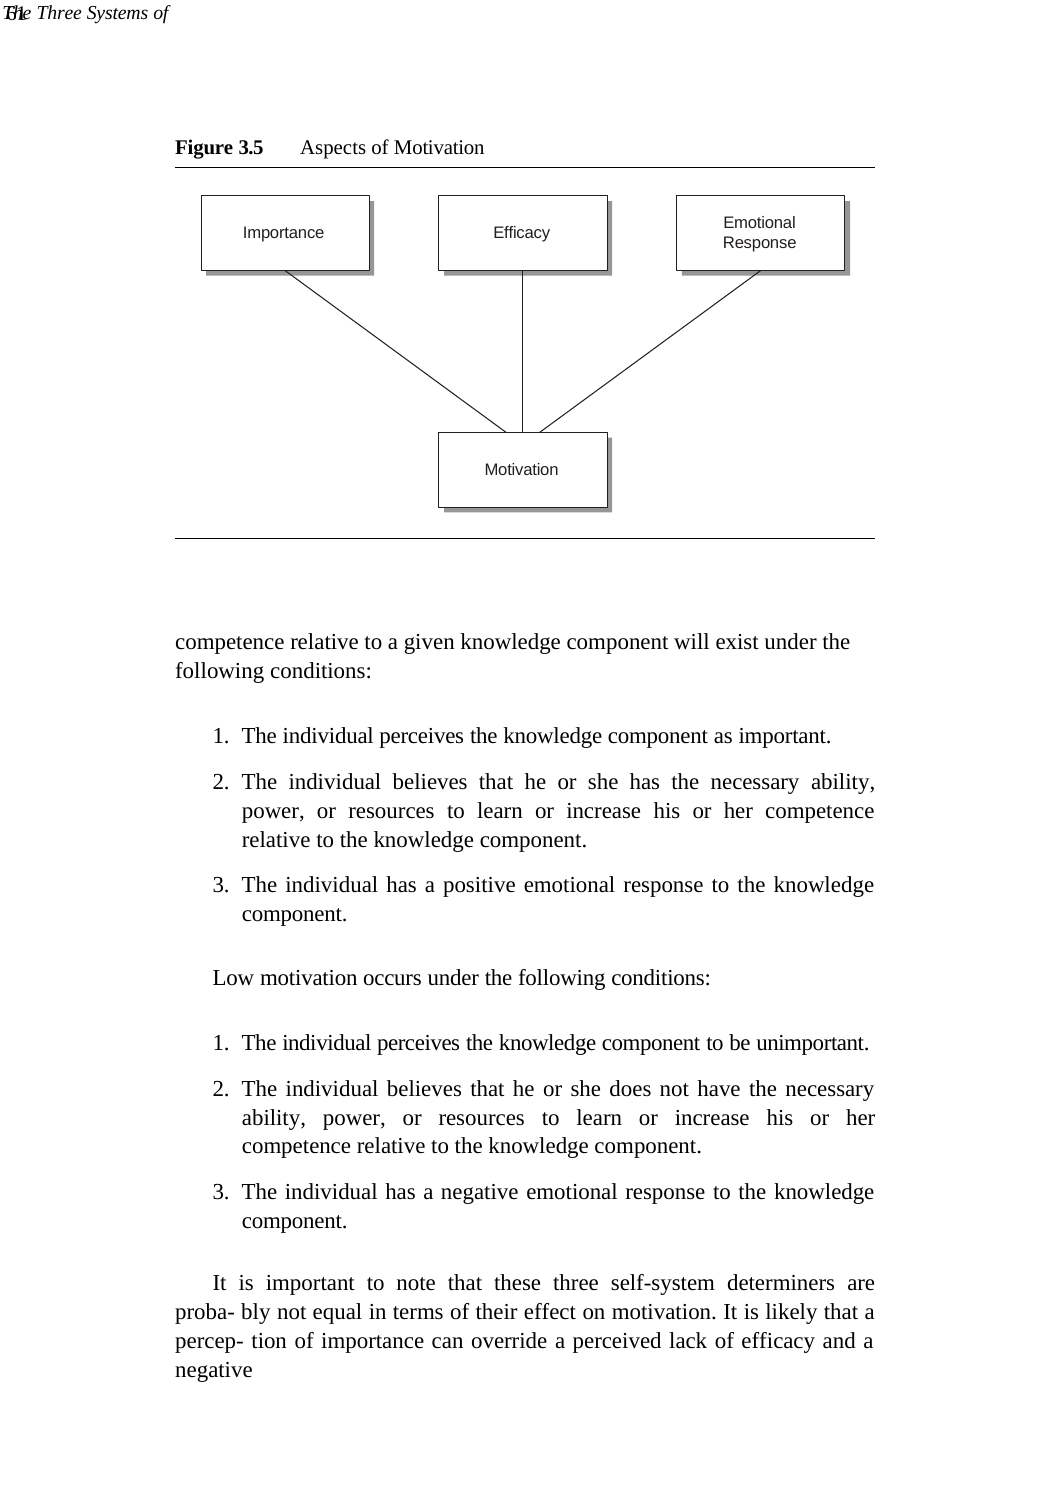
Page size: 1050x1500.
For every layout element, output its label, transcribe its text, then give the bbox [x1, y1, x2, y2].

list The individual believes that he or she has the necessary ability, power, or resources to learn or increase his or her competence relative to the knowledge component. [212, 768, 875, 852]
list The individual perceives the knowledge component as important. [212, 722, 1012, 748]
text It is important to note that these three self-system determiners are proba- bly not equal in terms of their effect on motivation. It is likely that a percep- tion of importance can override a perceived lack of efficacy and a negative [175, 1269, 875, 1382]
list The individual believes that he or she does not have the necessary ability, power, or resources to learn or increase his or her competence relative to the knowledge component. [212, 1074, 875, 1159]
text Figure 3.5 Aspects of Motivation [175, 135, 1012, 159]
text Low motivation occurs under the following conditions: [212, 964, 1012, 991]
list The individual has a positive emotional response to the knowledge component. [212, 871, 875, 926]
list The individual has a negative emotional response to the knowledge component. [212, 1178, 875, 1233]
text competence relative to a given knowledge component will exist under the following conditions: [175, 629, 875, 684]
list The individual perceives the knowledge component to be unimportant. [212, 1029, 1012, 1055]
